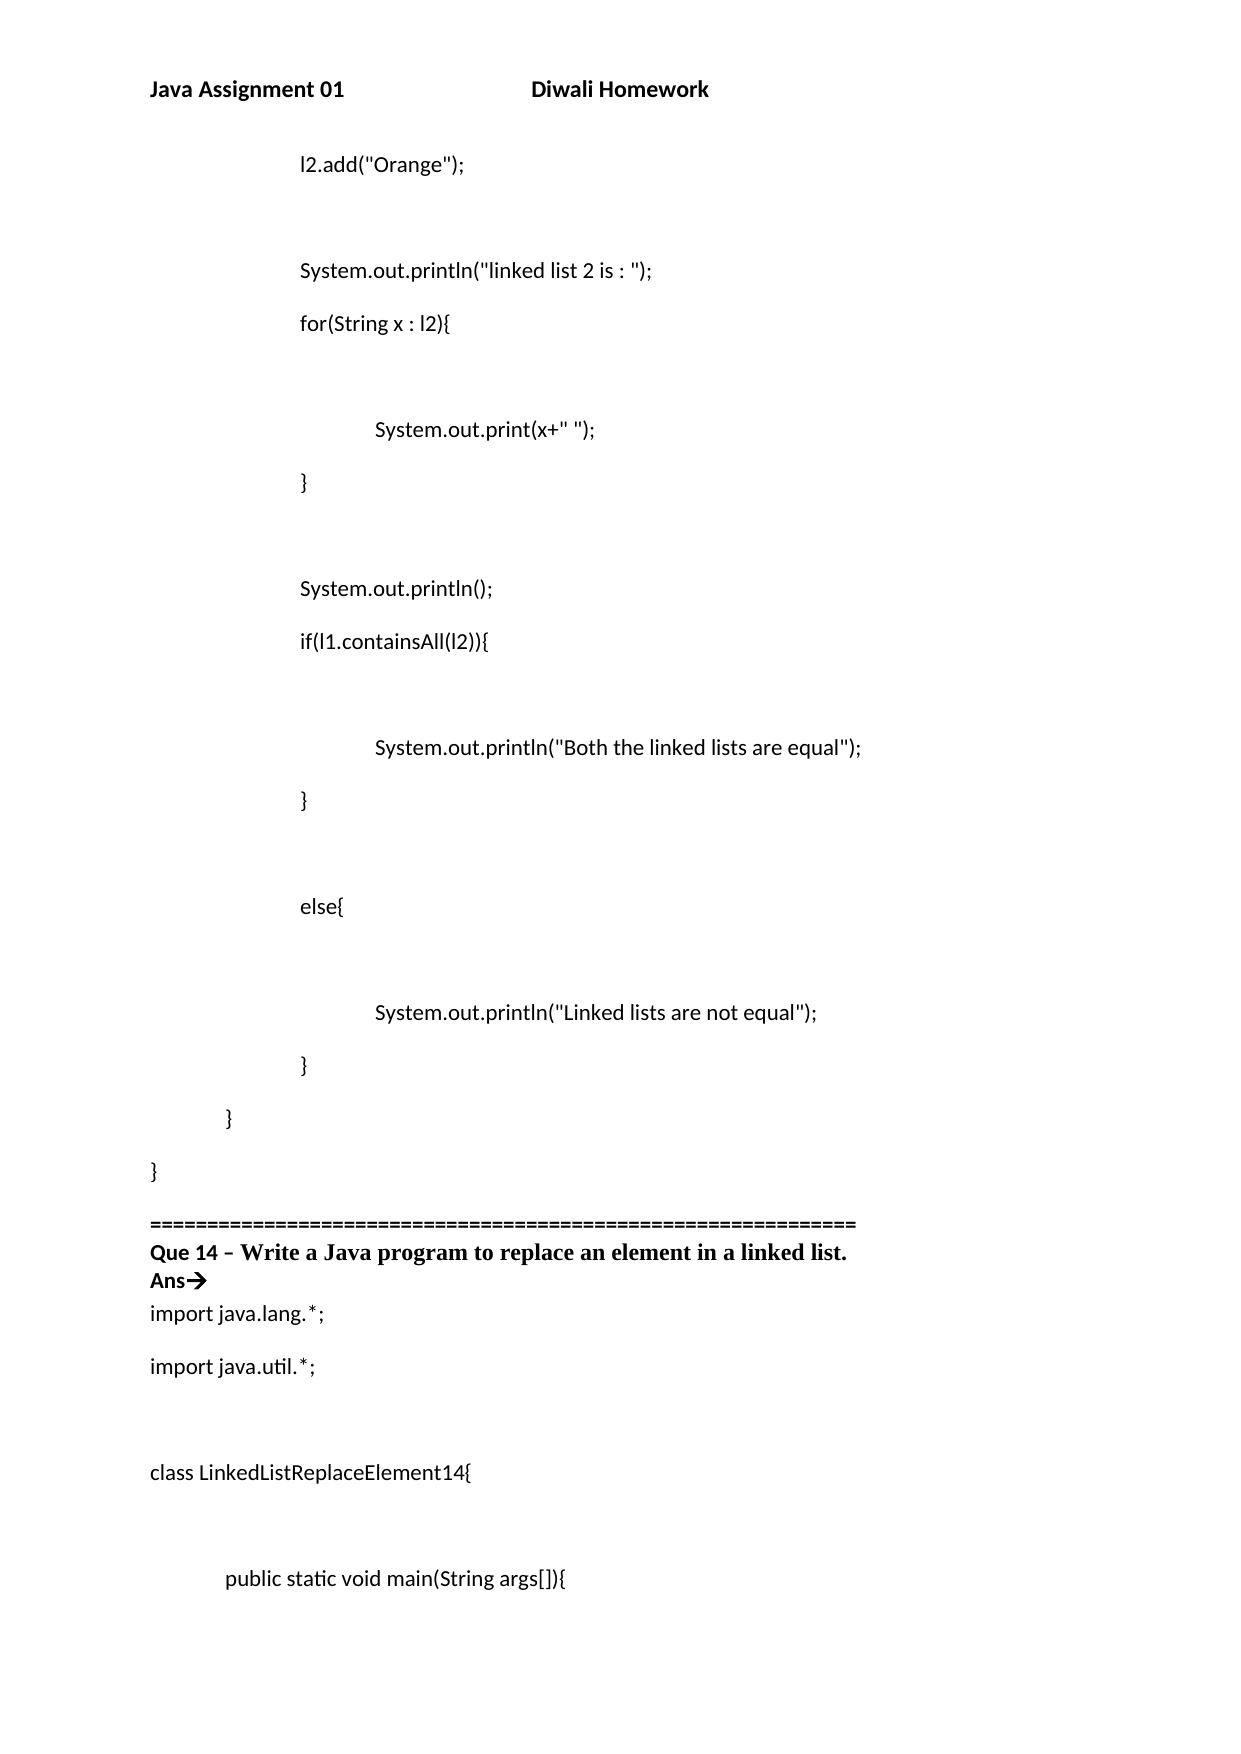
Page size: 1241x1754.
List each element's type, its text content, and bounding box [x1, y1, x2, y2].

text } [150, 1104, 1090, 1132]
text class LinkedListReplaceElement14{ [150, 1458, 1090, 1486]
text for(String x : l2){ [150, 309, 1090, 337]
text System.out.print(x+" "); [150, 415, 1090, 443]
text ============================================================== [150, 1210, 1090, 1238]
text } [150, 468, 1090, 496]
text import java.util.*; [150, 1352, 1090, 1380]
text System.out.println("Linked lists are not equal"); [150, 998, 1090, 1026]
text else{ [150, 892, 1090, 920]
text if(l1.containsAll(l2)){ [150, 627, 1090, 655]
text l2.add("Orange"); [150, 150, 1090, 178]
text Ans [150, 1267, 1090, 1294]
text Que 14 – Write a Java program to replace an element in a linked list. [150, 1238, 1090, 1267]
text import java.lang.*; [150, 1299, 1090, 1327]
text } [150, 1157, 1090, 1185]
text System.out.println("Both the linked lists are equal"); [150, 733, 1090, 761]
text System.out.println("linked list 2 is : "); [150, 256, 1090, 284]
text } [150, 1051, 1090, 1079]
text } [150, 786, 1090, 814]
text public static void main(String args[]){ [150, 1564, 1090, 1592]
text System.out.println(); [150, 574, 1090, 602]
